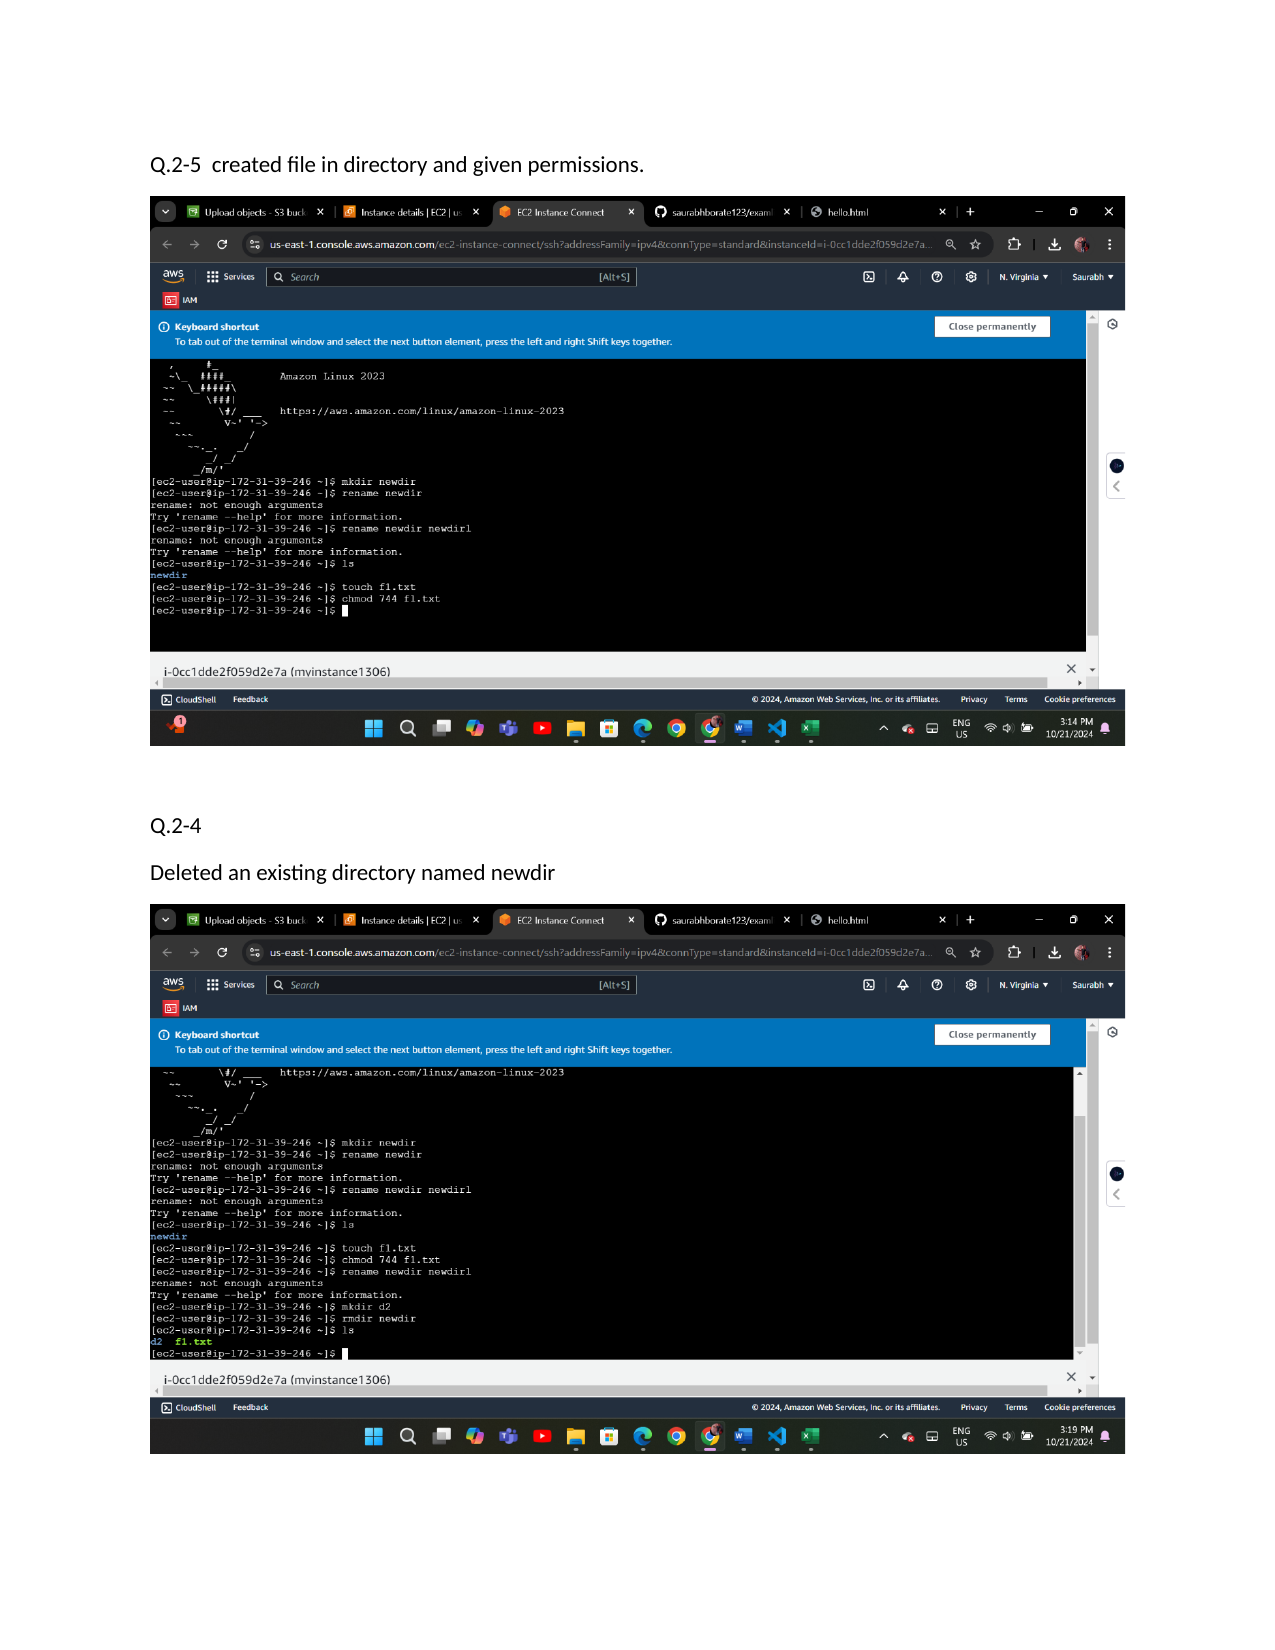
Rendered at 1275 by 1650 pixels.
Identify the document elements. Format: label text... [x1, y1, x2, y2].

text Q.2-4 [150, 811, 1125, 839]
picture [150, 904, 1125, 1454]
picture [150, 196, 1125, 746]
text Q.2-5 created file in directory and given permissions. [150, 150, 1125, 178]
text Deleted an existing directory named newdir [150, 858, 1125, 886]
